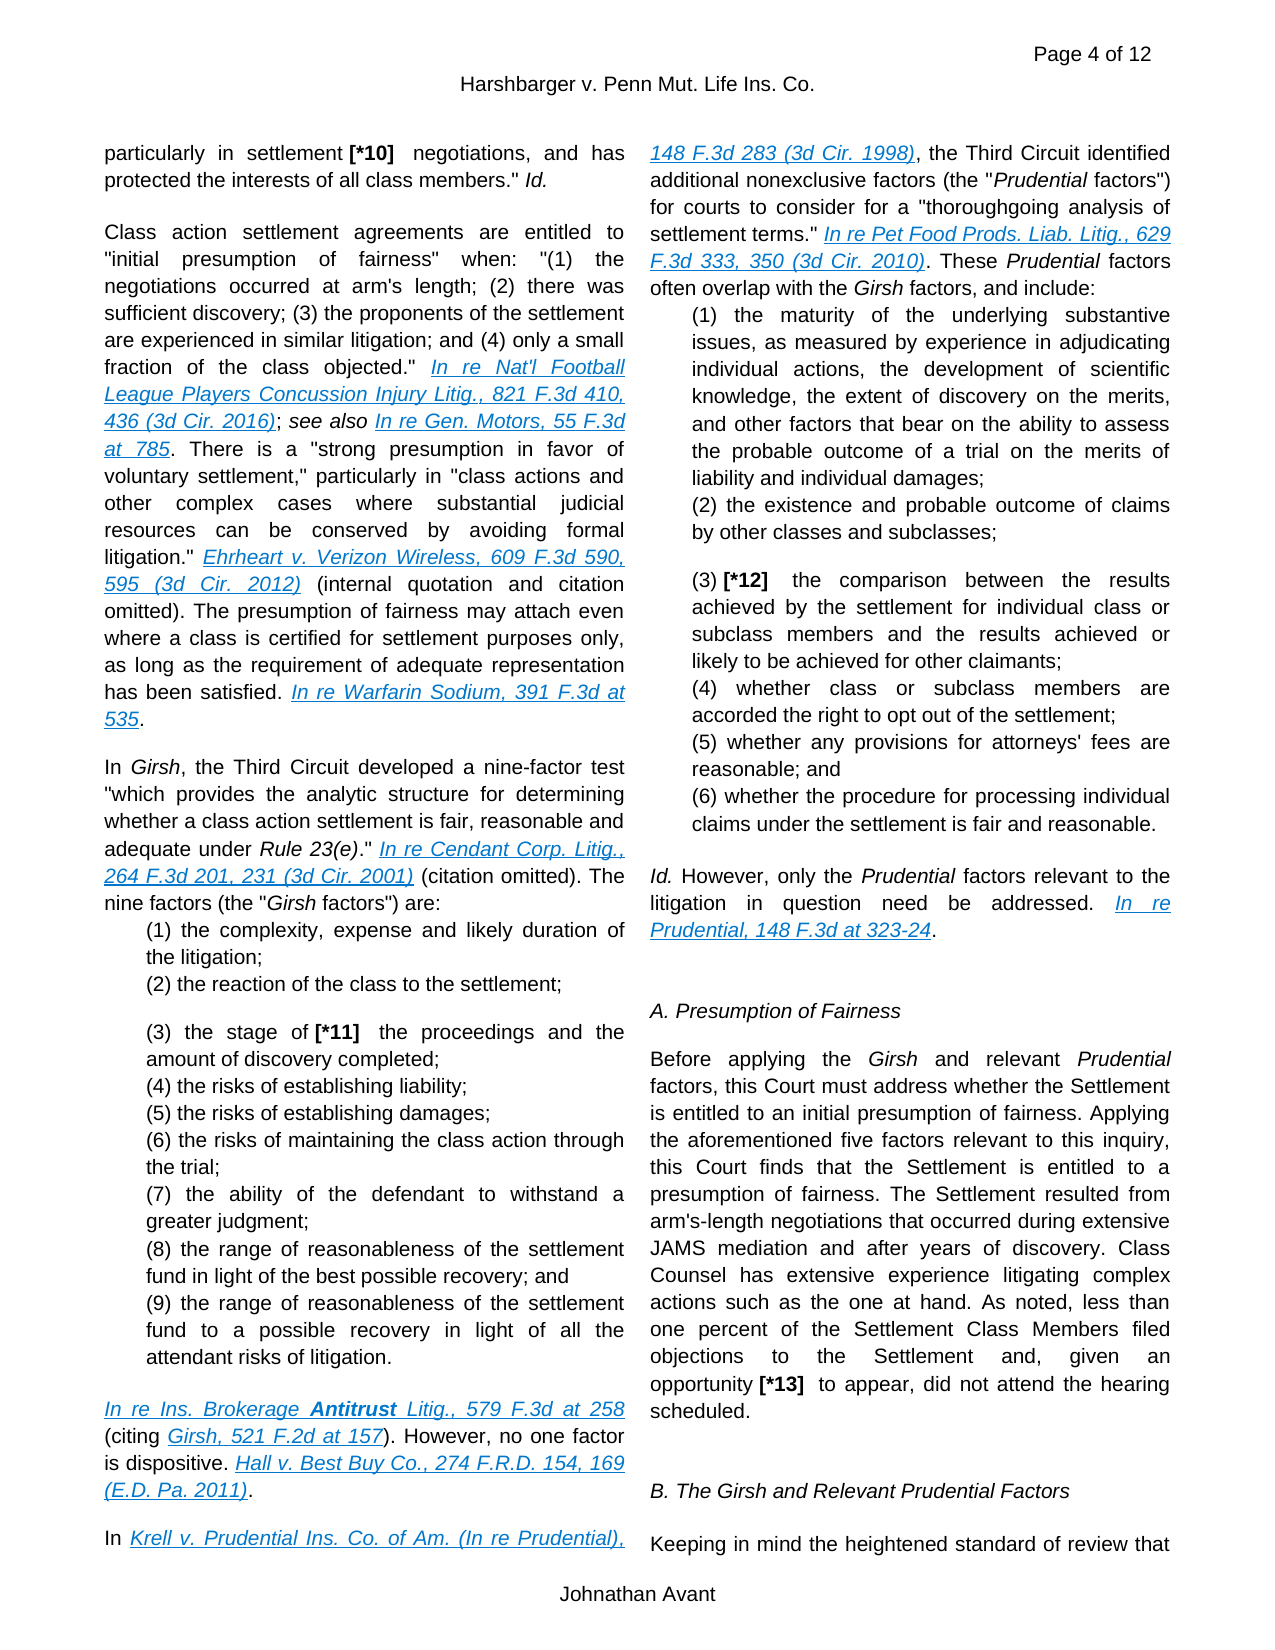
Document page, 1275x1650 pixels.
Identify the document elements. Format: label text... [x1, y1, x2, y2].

text B. The Girsh and Relevant Prudential Factors [650, 1447, 1171, 1503]
text (2) the existence and probable outcome of claims by other classes and subclasses; [692, 489, 1171, 544]
text In Krell v. Prudential Ins. Co. of Am. (In re Prudential), 148 F.3d 283 (3d Cir. 1998), the Third Circuit identified additional nonexclusive factors (the "Prudential factors") for courts to consider for a "thoroughgoing analysis of settlement terms." In re Pet Food Prods. Liab. Litig., 629 F.3d 333, 350 (3d Cir. 2010). These Prudential factors often overlap with the Girsh factors, and include: [650, 137, 1171, 300]
text Class action settlement agreements are entitled to "initial presumption of fairness" when: "(1) the negotiations occurred at arm's length; (2) there was sufficient discovery; (3) the proponents of the settlement are experienced in similar litigation; and (4) only a small fraction of the class objected." In re Nat'l Football League Players Concussion Injury Litig., 821 F.3d 410, 436 (3d Cir. 2016); see also In re Gen. Motors, 55 F.3d at 785. There is a "strong presumption in favor of voluntary settlement," particularly in "class actions and other complex cases where substantial judicial resources can be conserved by avoiding formal litigation." Ehrheart v. Verizon Wireless, 609 F.3d 590, 595 (3d Cir. 2012) (internal quotation and citation omitted). The presumption of fairness may attach even where a class is certified for settlement purposes only, as long as the requirement of adequate representation has been satisfied. In re Warfarin Sodium, 391 F.3d at 535. [104, 217, 625, 403]
text In re Ins. Brokerage Antitrust Litig., 579 F.3d at 258 (citing Girsh, 521 F.2d at 157). However, no one factor is dispositive. Hall v. Best Buy Co., 274 F.R.D. 154, 169 (E.D. Pa. 2011). [104, 1394, 625, 1418]
text (4) the risks of establishing liability; [146, 1071, 625, 1098]
text (4) whether class or subclass members are accorded the right to opt out of the settlement; [692, 673, 1171, 727]
text (7) the ability of the defendant to withstand a greater judgment; [146, 1179, 625, 1233]
text (3) the stage of [*11] the proceedings and the amount of discovery completed; [146, 1017, 625, 1071]
text (1) the maturity of the underlying substantive issues, as measured by experience in adjudicating individual actions, the development of scientific knowledge, the extent of discovery on the merits, and other factors that bear on the ability to assess the probable outcome of a trial on the merits of liability and individual damages; [692, 300, 1171, 489]
text (8) the range of reasonableness of the settlement fund in light of the best possible recovery; and [146, 1233, 625, 1287]
text Id. However, only the Prudential factors relevant to the litigation in question need be addressed. In re Prudential, 148 F.3d at 323-24. [650, 860, 1171, 942]
text In re Ins. Brokerage Antitrust Litig., 579 F.3d at 258 (citing Girsh, 521 F.2d at 157). However, no one factor is dispositive. Hall v. Best Buy Co., 274 F.R.D. 154, 169 (E.D. Pa. 2011). [104, 1419, 625, 1502]
text In Girsh, the Third Circuit developed a nine-factor test "which provides the analytic structure for determining whether a class action settlement is fair, reasonable and adequate under Rule 23(e)." In re Cendant Corp. Litig., 264 F.3d 201, 231 (3d Cir. 2001) (citation omitted). The nine factors (the "Girsh factors") are: [104, 752, 625, 914]
text (2) the reaction of the class to the settlement; [146, 969, 625, 996]
text (6) whether the procedure for processing individual claims under the settlement is fair and reasonable. [692, 781, 1171, 835]
text (3) [*12] the comparison between the results achieved by the settlement for individual class or subclass members and the results achieved or likely to be achieved for other claimants; [692, 564, 1171, 673]
text (1) the complexity, expense and likely duration of the litigation; [146, 914, 625, 969]
text (5) whether any provisions for attorneys' fees are reasonable; and [692, 727, 1171, 781]
text (5) the risks of establishing damages; [146, 1098, 625, 1125]
text (6) the risks of maintaining the class action through the trial; [146, 1125, 625, 1179]
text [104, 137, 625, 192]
text (9) the range of reasonableness of the settlement fund to a possible recovery in light of all the attendant risks of litigation. [146, 1287, 625, 1369]
text Before applying the Girsh and relevant Prudential factors, this Court must address whether the Settlement is entitled to an initial presumption of fairness. Applying the aforementioned five factors relevant to this inquiry, this Court finds that the Settlement is entitled to a presumption of fairness. The Settlement resulted from arm's-length negotiations that occurred during extensive JAMS mediation and after years of discovery. Class Counsel has extensive experience litigating complex actions such as the one at hand. As noted, less than one percent of the Settlement Class Members filed objections to the Settlement and, given an opportunity [*13] to appear, did not attend the hearing scheduled. [650, 1043, 1171, 1422]
text A. Presumption of Fairness [650, 967, 1171, 1022]
text Class action settlement agreements are entitled to "initial presumption of fairness" when: "(1) the negotiations occurred at arm's length; (2) there was sufficient discovery; (3) the proponents of the settlement are experienced in similar litigation; and (4) only a small fraction of the class objected." In re Nat'l Football League Players Concussion Injury Litig., 821 F.3d 410, 436 (3d Cir. 2016); see also In re Gen. Motors, 55 F.3d at 785. There is a "strong presumption in favor of voluntary settlement," particularly in "class actions and other complex cases where substantial judicial resources can be conserved by avoiding formal litigation." Ehrheart v. Verizon Wireless, 609 F.3d 590, 595 (3d Cir. 2012) (internal quotation and citation omitted). The presumption of fairness may attach even where a class is certified for settlement purposes only, as long as the requirement of adequate representation has been satisfied. In re Warfarin Sodium, 391 F.3d at 535. [104, 404, 625, 731]
